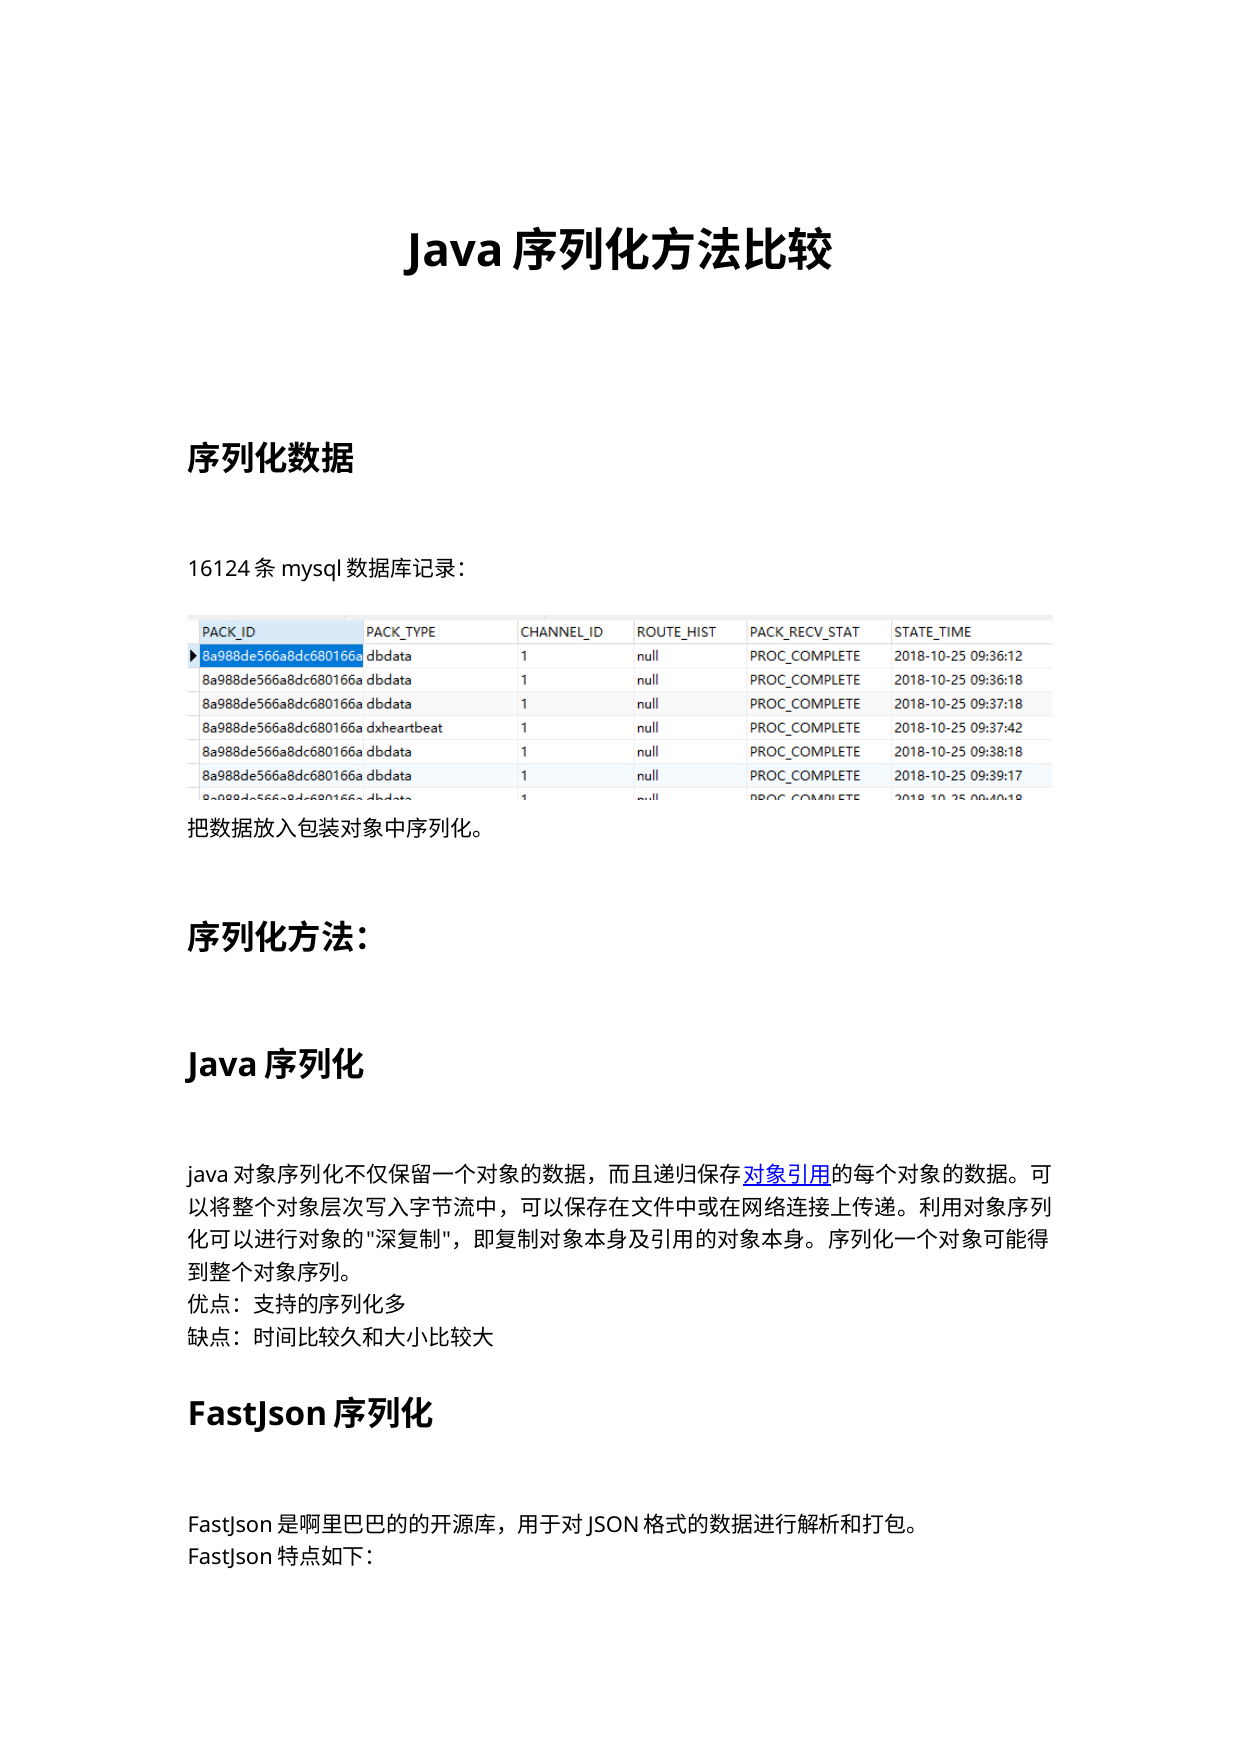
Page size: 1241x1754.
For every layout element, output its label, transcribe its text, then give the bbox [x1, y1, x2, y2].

subtitle Java序列化 [187, 1029, 1053, 1094]
text 16124条mysql数据库记录： [187, 550, 1053, 583]
text FastJson是啊里巴巴的的开源库，用于对JSON格式的数据进行解析和打包。 [187, 1506, 1053, 1539]
text 把数据放入包装对象中序列化。 [187, 810, 1053, 843]
text 优点：支持的序列化多 [187, 1287, 1053, 1319]
text 缺点：时间比较久和大小比较大 [187, 1319, 1053, 1352]
subtitle Java序列化方法比较 [187, 197, 1053, 295]
picture [187, 615, 1053, 800]
text java对象序列化不仅保留一个对象的数据，而且递归保存对象引用的每个对象的数据。可以将整个对象层次写入字节流中，可以保存在文件中或在网络连接上传递。利用对象序列化可以进行对象的"深复制"，即复制对象本身及引用的对象本身。序列化一个对象可能得到整个对象序列。 [187, 1157, 1053, 1287]
text FastJson特点如下： [187, 1539, 1053, 1571]
subtitle 序列化数据 [187, 423, 1053, 488]
subtitle FastJson序列化 [187, 1379, 1053, 1444]
subtitle 序列化方法： [187, 902, 1053, 967]
